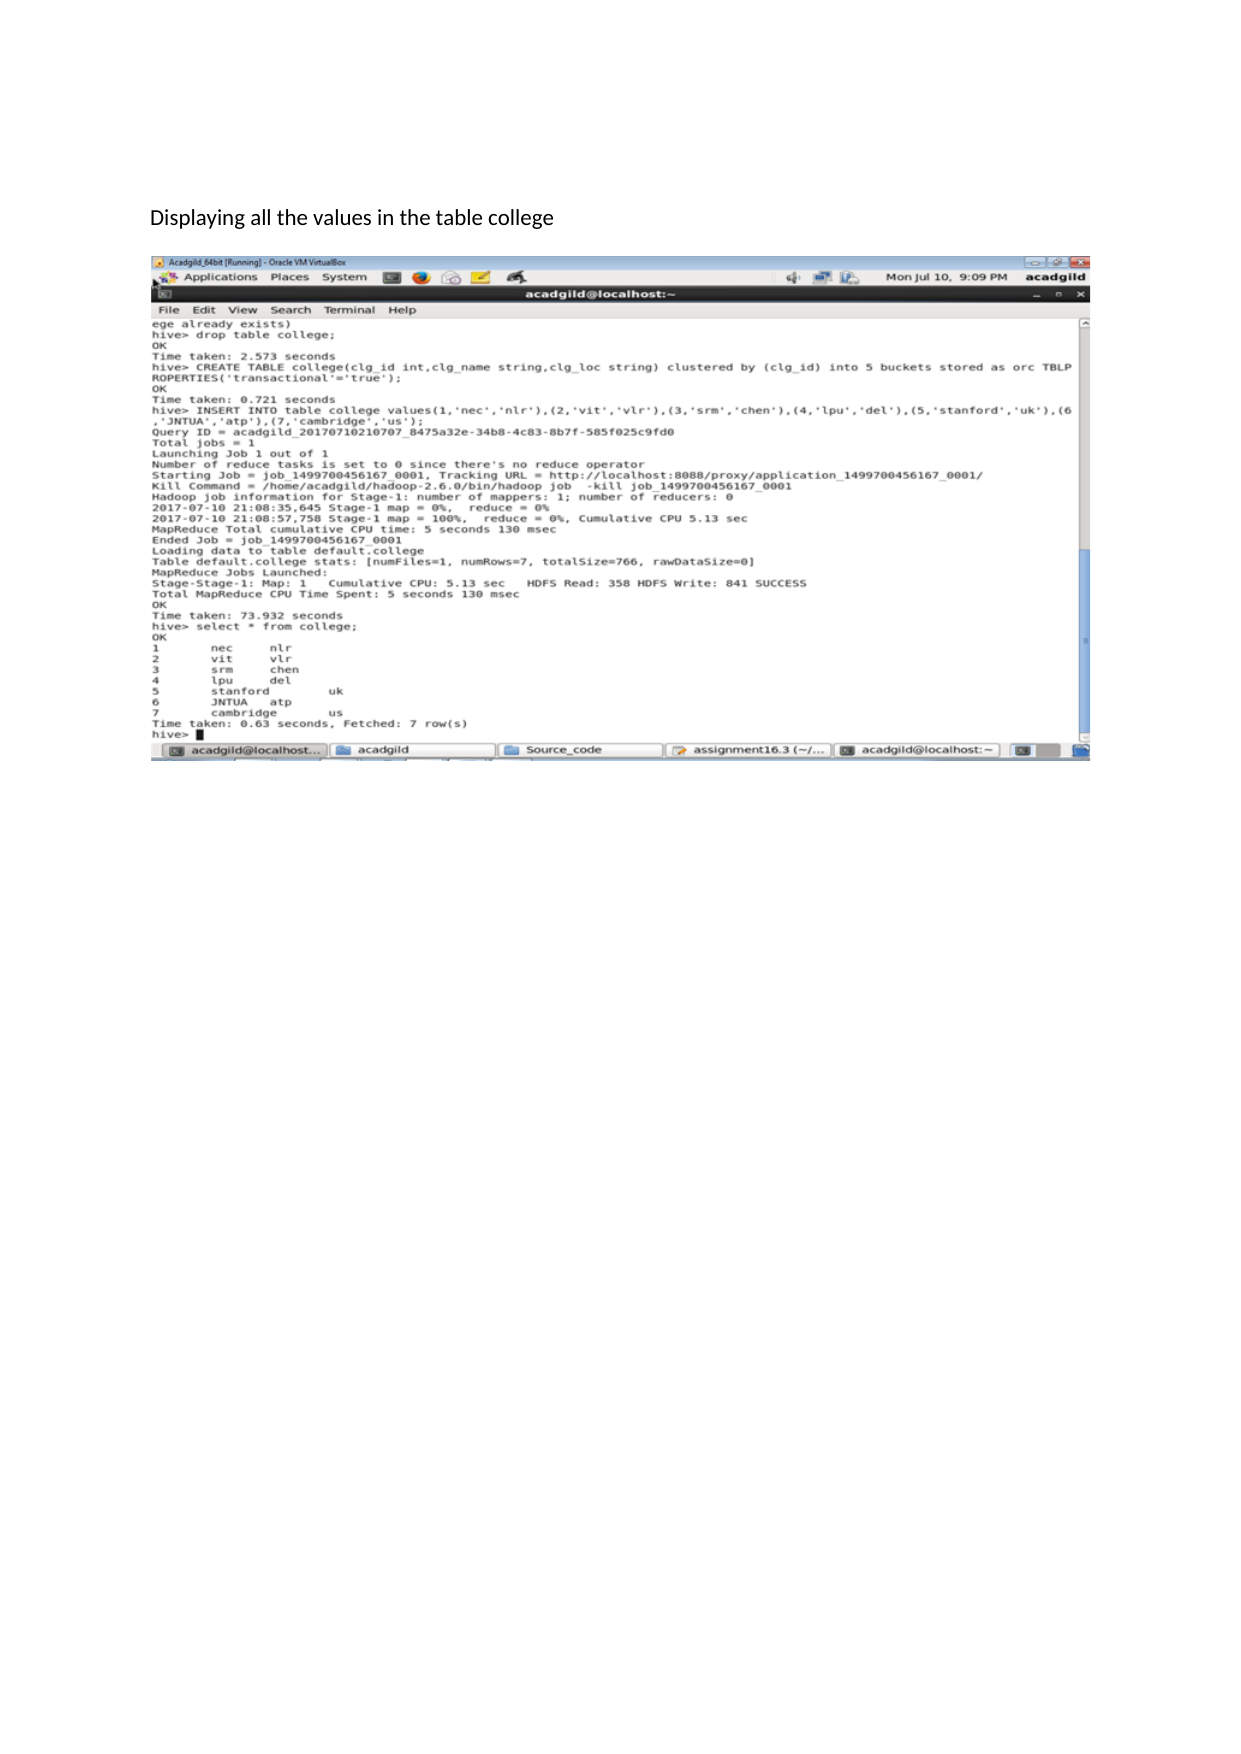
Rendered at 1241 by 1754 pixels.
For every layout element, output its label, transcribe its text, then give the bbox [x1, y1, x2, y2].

text Displaying all the values in the table college [150, 203, 1090, 231]
picture [150, 256, 1091, 761]
